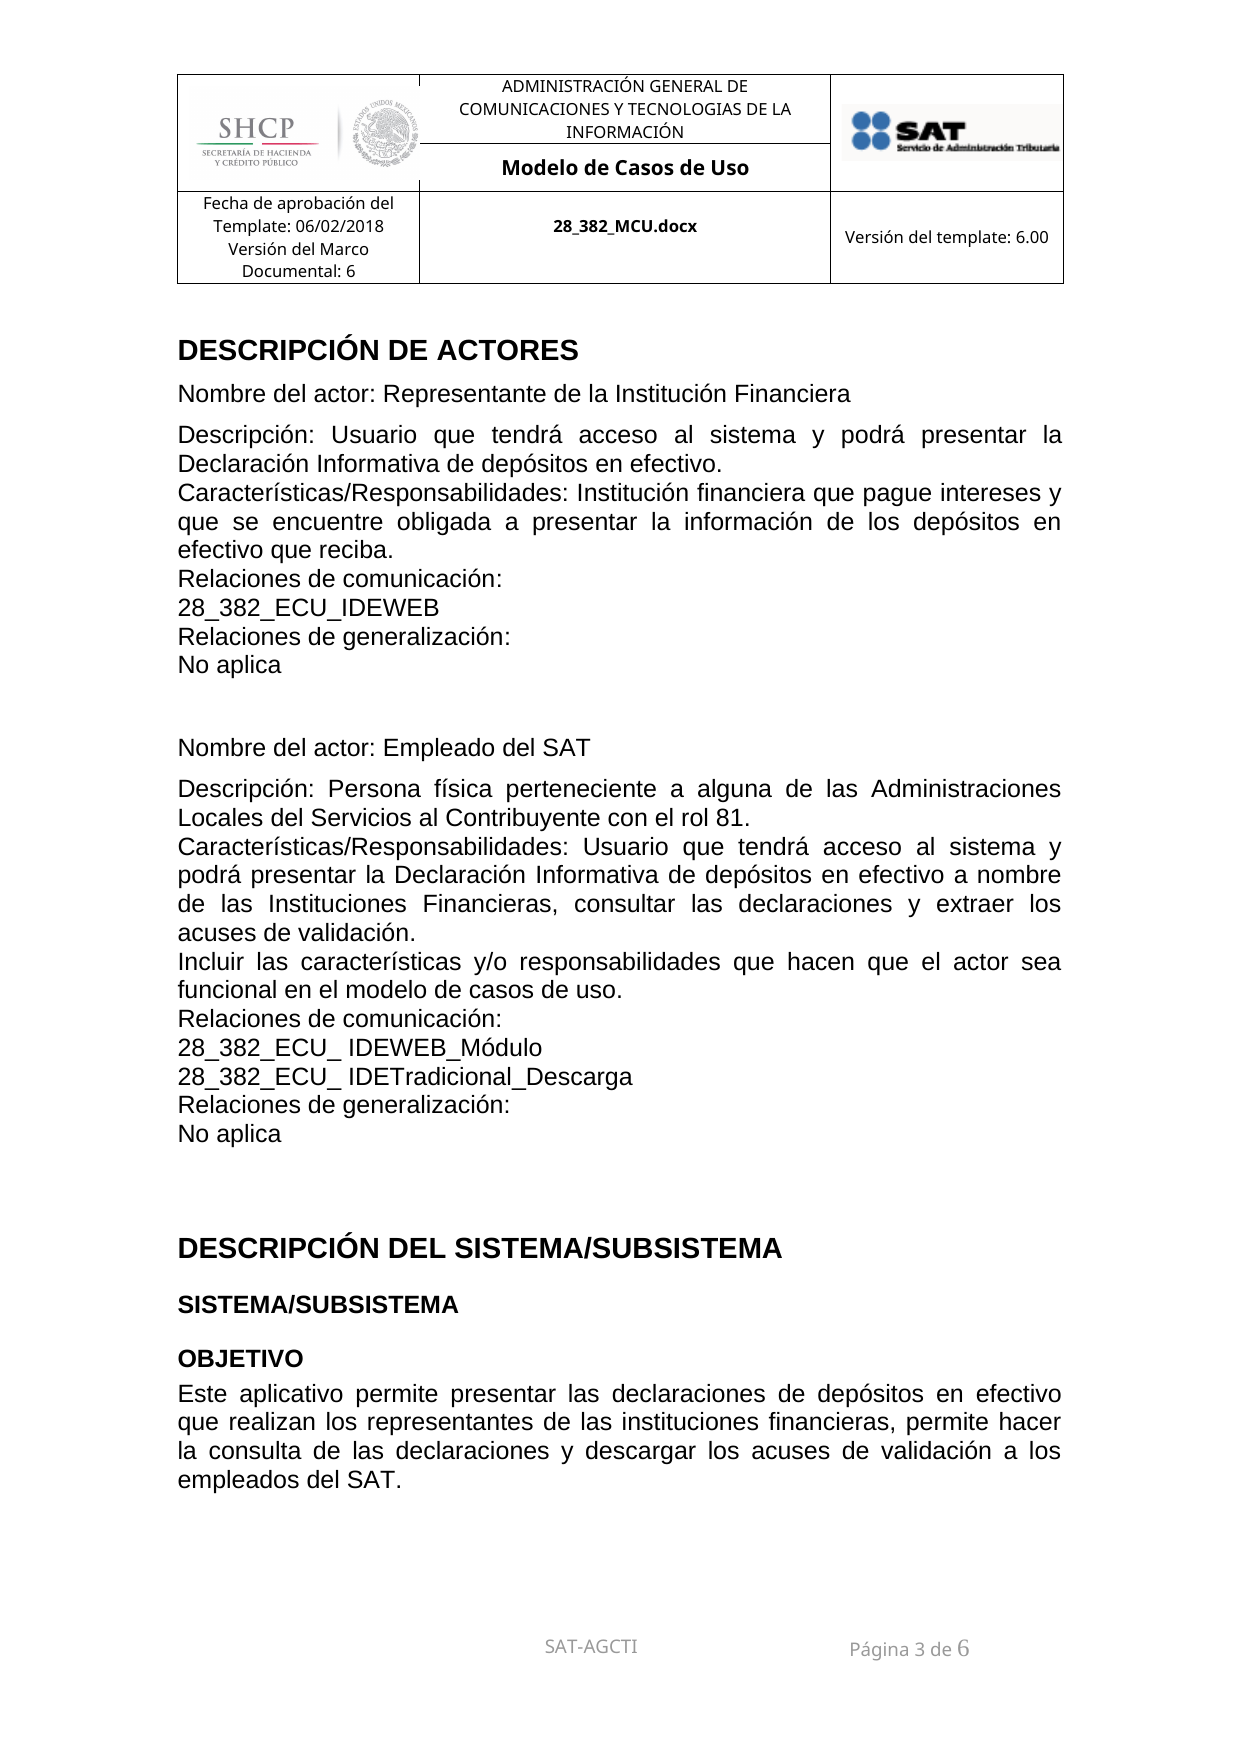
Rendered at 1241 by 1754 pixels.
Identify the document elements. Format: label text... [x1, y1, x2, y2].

text Relaciones de comunicación: [177, 564, 1063, 593]
subtitle Objetivo [177, 1343, 1063, 1372]
subtitle Sistema/Subsistema [177, 1290, 1063, 1318]
text Descripción: Usuario que tendrá acceso al sistema y podrá presentar la Declaración Informativa de depósitos en efectivo. [177, 420, 1063, 478]
text Relaciones de comunicación: [177, 1004, 1063, 1033]
text Incluir las características y/o responsabilidades que hacen que el actor sea funcional en el modelo de casos de uso. [177, 946, 1063, 1004]
text Características/Responsabilidades: Usuario que tendrá acceso al sistema y podrá presentar la Declaración Informativa de depósitos en efectivo a nombre de las Instituciones Financieras, consultar las declaraciones y extraer los acuses de validación. [177, 831, 1063, 946]
text No aplica [177, 650, 1063, 679]
text Relaciones de generalización: [177, 621, 1063, 650]
text Nombre del actor: Empleado del SAT [177, 733, 1063, 761]
text Características/Responsabilidades: Institución financiera que pague intereses y que se encuentre obligada a presentar la información de los depósitos en efectivo que reciba. [177, 478, 1063, 564]
text Nombre del actor: Representante de la Institución Financiera [177, 379, 1063, 408]
text 28_382_ECU_ IDETradicional_Descarga [177, 1061, 1063, 1090]
picture [188, 86, 420, 180]
subtitle Descripción del sistema/subsistema [fase: análisis] [etapa: Especificación funcional] (ACSN) [177, 1231, 1063, 1265]
text Este aplicativo permite presentar las declaraciones de depósitos en efectivo que realizan los representantes de las instituciones financieras, permite hacer la consulta de las declaraciones y descargar los acuses de validación a los empleados del SAT. [177, 1378, 1063, 1493]
text 28_382_ECU_ IDEWEB_Módulo [177, 1033, 1063, 1061]
text No aplica [177, 1119, 1063, 1148]
text 28_382_ECU_IDEWEB [177, 593, 1063, 621]
picture [841, 104, 1063, 161]
text Descripción: Persona física perteneciente a alguna de las Administraciones Locales del Servicios al Contribuyente con el rol 81. [177, 774, 1063, 831]
text Relaciones de generalización: [177, 1090, 1063, 1119]
subtitle Descripción de actores [fase: análisis] [etapa: Especificación funcional] (ACSN) [177, 333, 1063, 366]
